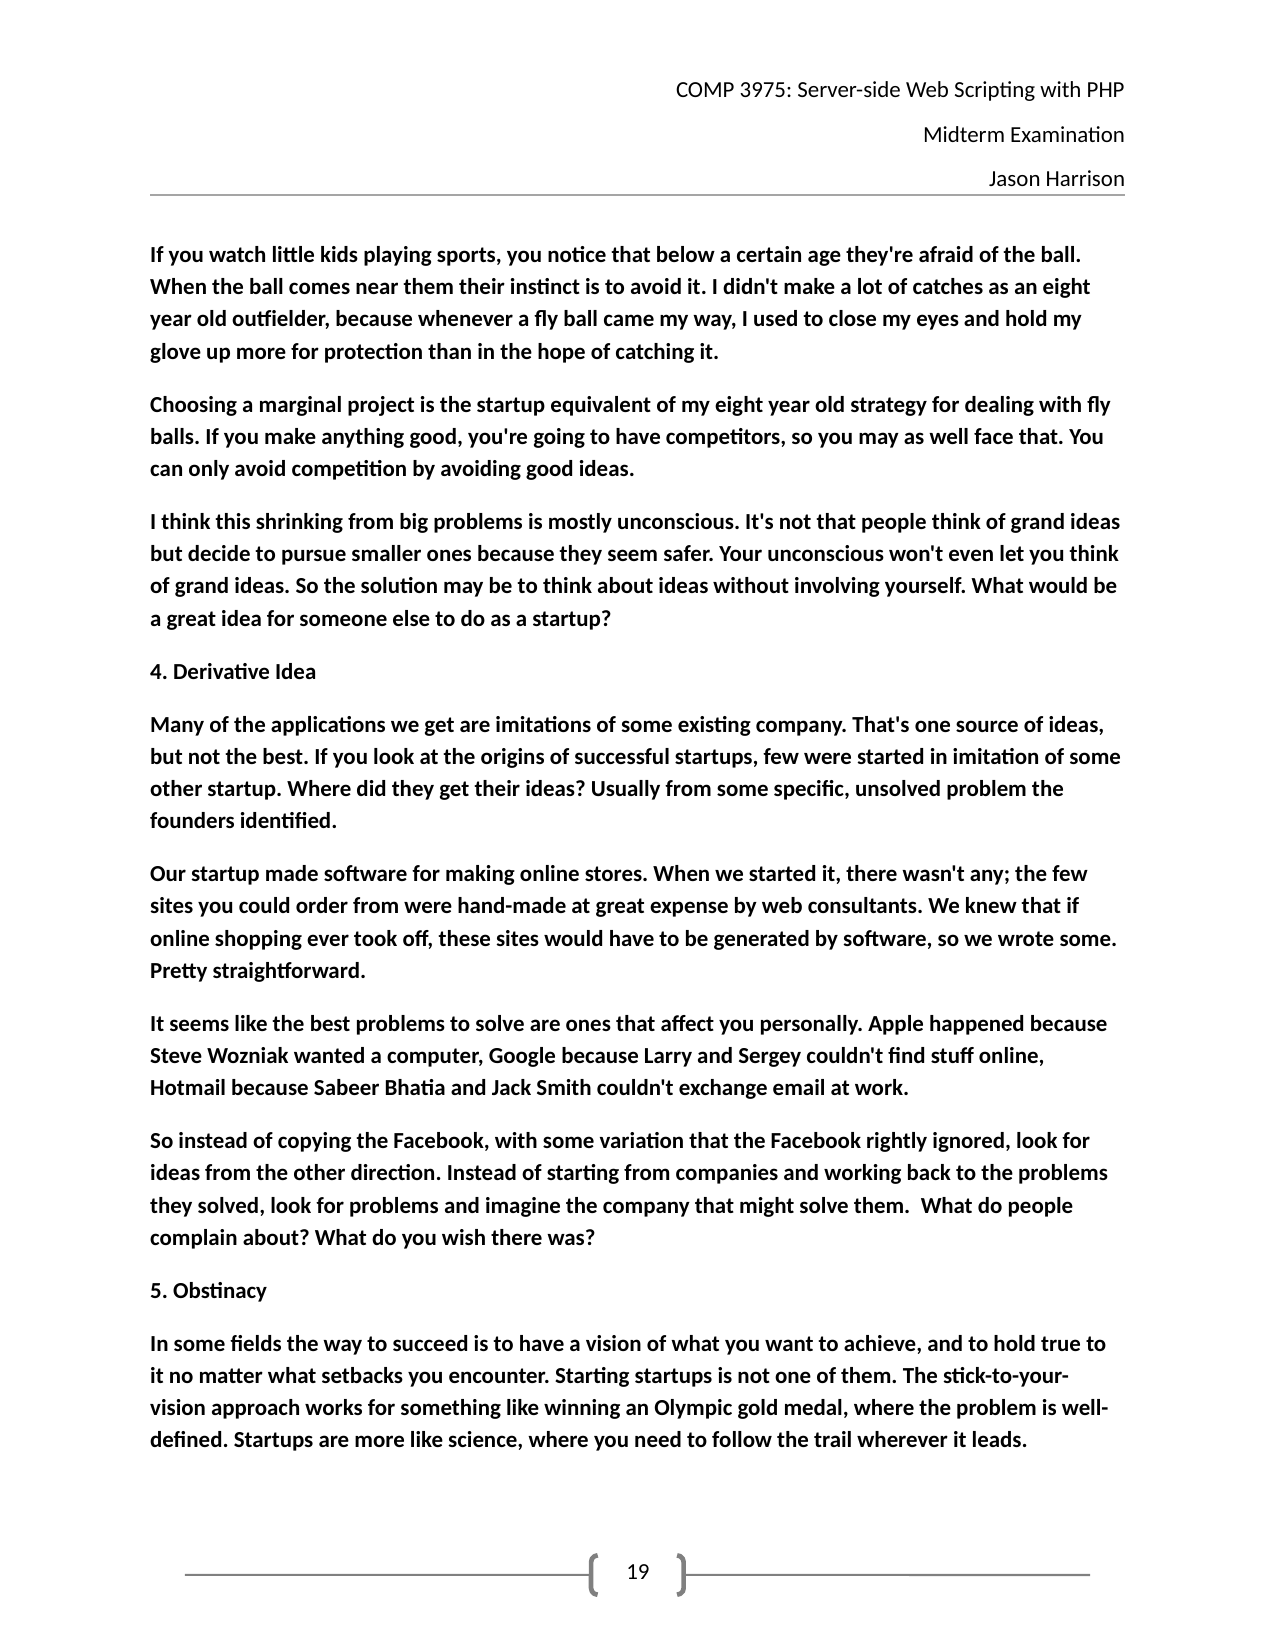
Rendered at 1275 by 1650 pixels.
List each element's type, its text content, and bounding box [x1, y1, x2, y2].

text 5. Obstinacy [150, 1276, 1125, 1304]
text Choosing a marginal project is the startup equivalent of my eight year old strategy for dealing with fly balls. If you make anything good, you're going to have competitors, so you may as well face that. You can only avoid competition by avoiding good ideas. [150, 390, 1125, 482]
text In some fields the way to succeed is to have a vision of what you want to achieve, and to hold true to it no matter what setbacks you encounter. Starting startups is not one of them. The stick-to-your-vision approach works for something like winning an Olympic gold medal, where the problem is well-defined. Startups are more like science, where you need to follow the trail wherever it leads. [150, 1329, 1125, 1453]
text It seems like the best problems to solve are ones that affect you personally. Apple happened because Steve Wozniak wanted a computer, Google because Larry and Sergey couldn't find stuff online, Hotmail because Sabeer Bhatia and Jack Smith couldn't exchange email at work. [150, 1009, 1125, 1101]
text 4. Derivative Idea [150, 657, 1125, 685]
text Our startup made software for making online stores. When we started it, there wasn't any; the few sites you could order from were hand-made at great expense by web consultants. We knew that if online shopping ever took off, these sites would have to be generated by software, so we wrote some. Pretty straightforward. [150, 859, 1125, 984]
text So instead of copying the Facebook, with some variation that the Facebook rightly ignored, look for ideas from the other direction. Instead of starting from companies and working back to the problems they solved, look for problems and imagine the company that might solve them. What do people complain about? What do you wish there was? [150, 1126, 1125, 1251]
text If you watch little kids playing sports, you notice that below a certain age they're afraid of the ball. When the ball comes near them their instinct is to avoid it. I didn't make a lot of catches as an eight year old outfielder, because whenever a fly ball came my way, I used to close my eyes and hold my glove up more for protection than in the hope of catching it. [150, 240, 1125, 365]
text Many of the applications we get are imitations of some existing company. That's one source of ideas, but not the best. If you look at the origins of successful startups, few were started in imitation of some other startup. Where did they get their ideas? Usually from some specific, unsolved problem the founders identified. [150, 710, 1125, 834]
text I think this shrinking from big problems is mostly unconscious. It's not that people think of grand ideas but decide to pursue smaller ones because they seem safer. Your unconscious won't even let you think of grand ideas. So the solution may be to think about ideas without involving yourself. What would be a great idea for someone else to do as a startup? [150, 507, 1125, 632]
